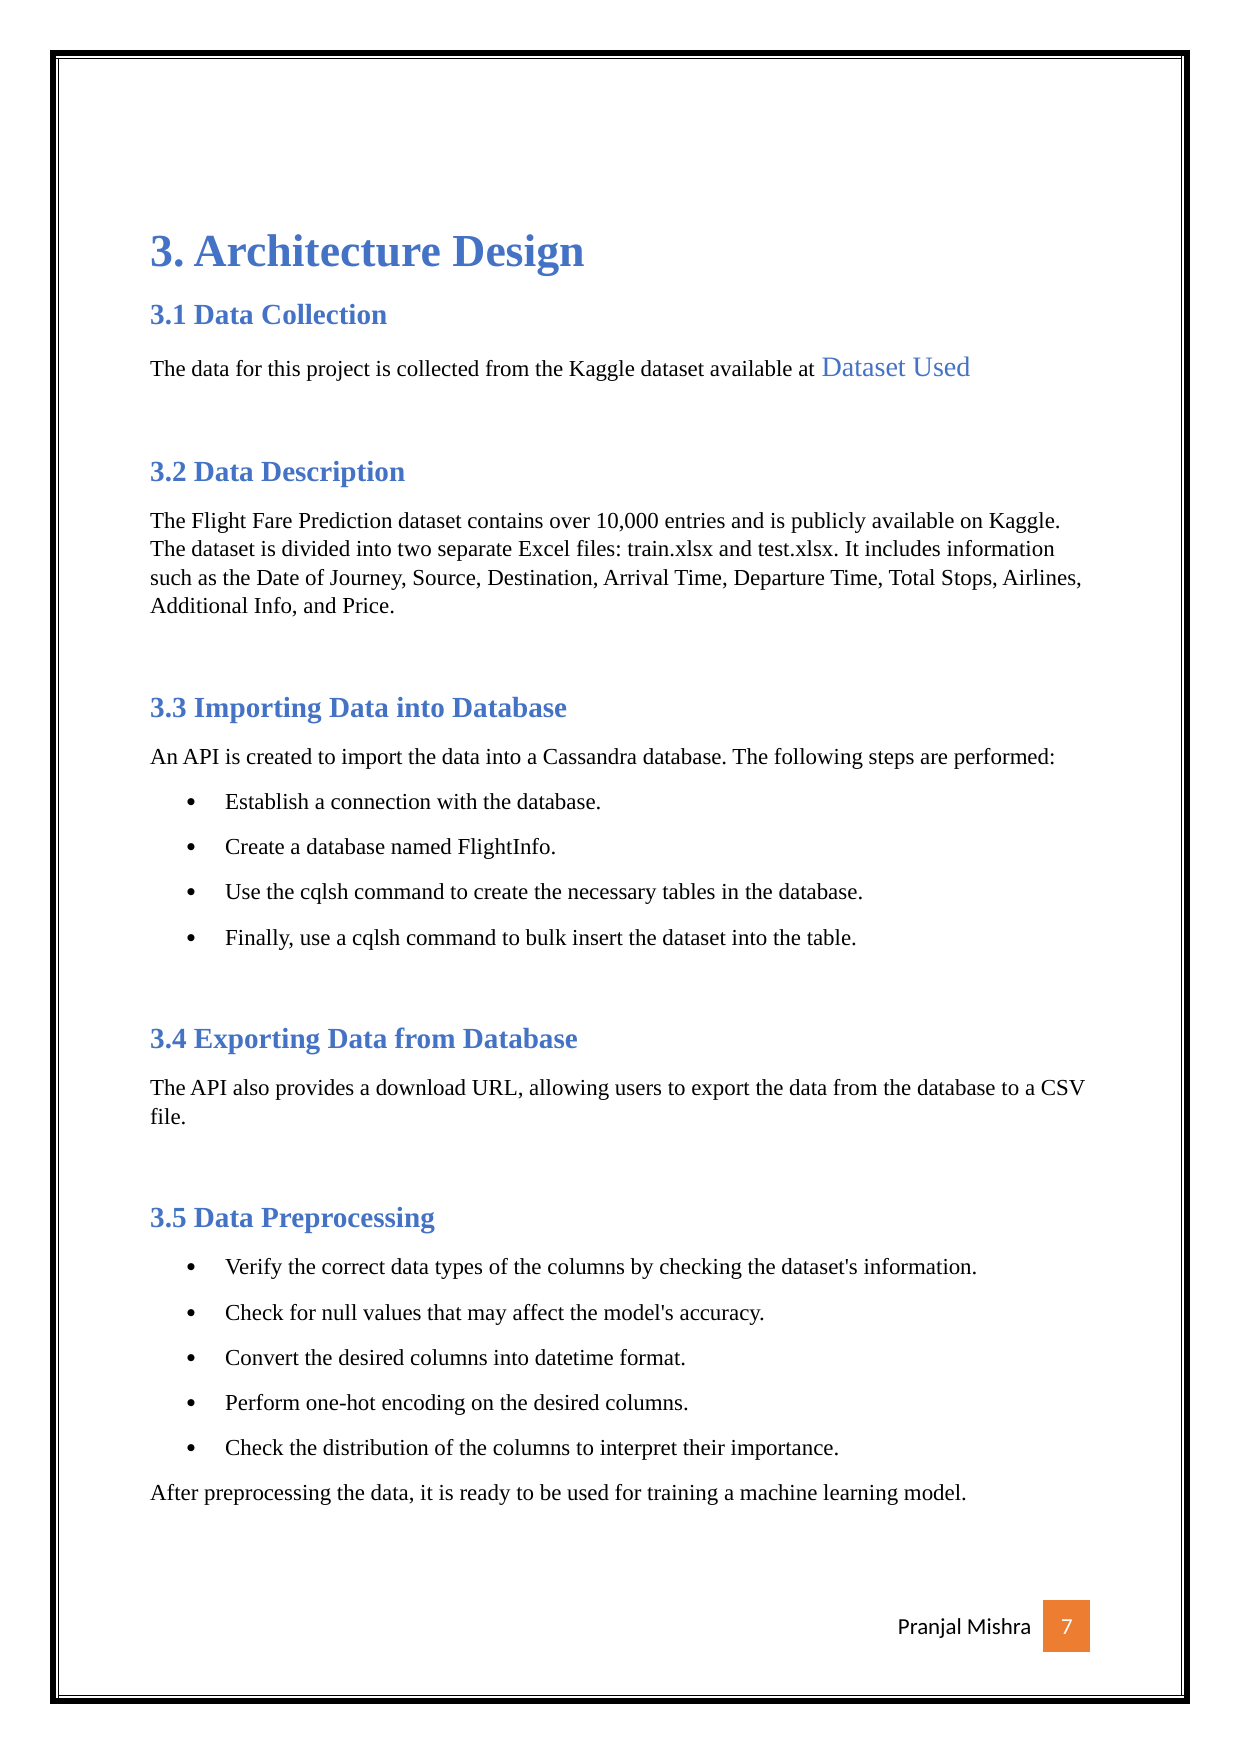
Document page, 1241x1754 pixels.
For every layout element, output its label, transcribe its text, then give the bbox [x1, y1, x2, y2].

text 3.3 Importing Data into Database [150, 690, 1090, 724]
text 3.2 Data Description [150, 454, 1090, 488]
list Verify the correct data types of the columns by checking the dataset's information. [187, 1253, 1090, 1280]
text 3.4 Exporting Data from Database [150, 1021, 1090, 1055]
text 3. Architecture Design [150, 223, 1090, 276]
text 3.1 Data Collection [150, 297, 1090, 331]
text The Flight Fare Prediction dataset contains over 10,000 entries and is publicly available on Kaggle. The dataset is divided into two separate Excel files: train.xlsx and test.xlsx. It includes information such as the Date of Journey, Source, Destination, Arrival Time, Departure Time, Total Stops, Airlines, Additional Info, and Price. [150, 507, 1090, 619]
list Finally, use a cqlsh command to bulk insert the dataset into the table. [187, 923, 1090, 950]
list Establish a connection with the database. [187, 788, 1090, 814]
list Perform one-hot encoding on the desired columns. [187, 1389, 1090, 1415]
list Convert the desired columns into datetime format. [187, 1344, 1090, 1370]
text An API is created to import the data into a Cassandra database. The following steps are performed: [150, 743, 1090, 769]
list Create a database named FlightInfo. [187, 833, 1090, 860]
list Check the distribution of the columns to interpret their importance. [187, 1434, 1090, 1460]
text The API also provides a download URL, allowing users to export the data from the database to a CSV file. [150, 1074, 1090, 1129]
list Use the cqlsh command to create the necessary tables in the database. [187, 878, 1090, 905]
text After preprocessing the data, it is ready to be used for training a machine learning model. [150, 1479, 1090, 1505]
text The data for this project is collected from the Kaggle dataset available at Dataset Used [150, 350, 1090, 382]
text 3.5 Data Preprocessing [150, 1201, 1090, 1234]
list Check for null values that may affect the model's accuracy. [187, 1298, 1090, 1325]
